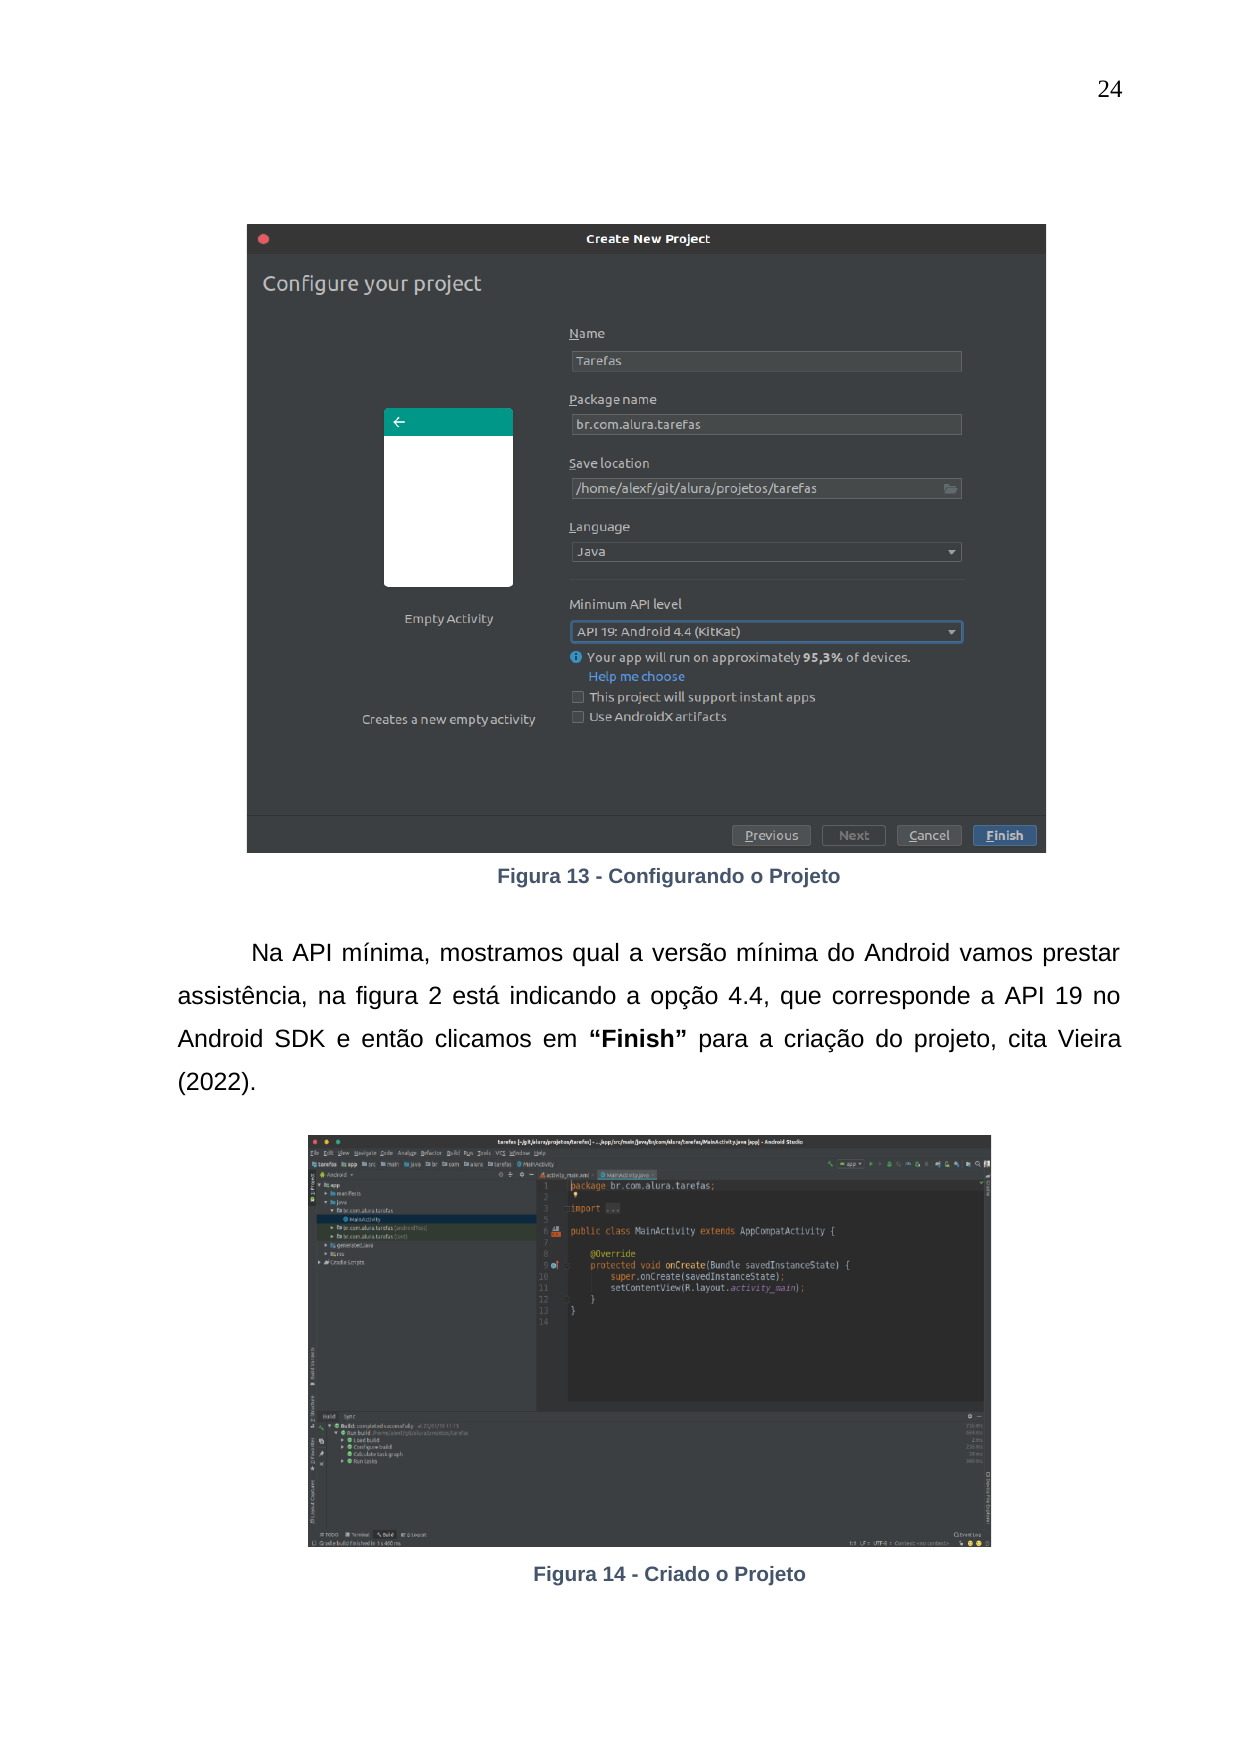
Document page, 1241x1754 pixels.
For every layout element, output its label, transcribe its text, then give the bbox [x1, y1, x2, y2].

picture [308, 1135, 992, 1547]
picture [246, 224, 1047, 852]
text Na API mínima, mostramos qual a versão mínima do Android vamos prestar assistência, na figura 2 está indicando a opção 4.4, que corresponde a API 19 no Android SDK e então clicamos em “Finish” para a criação do projeto, cita Vieira (2022). [177, 938, 1122, 1096]
